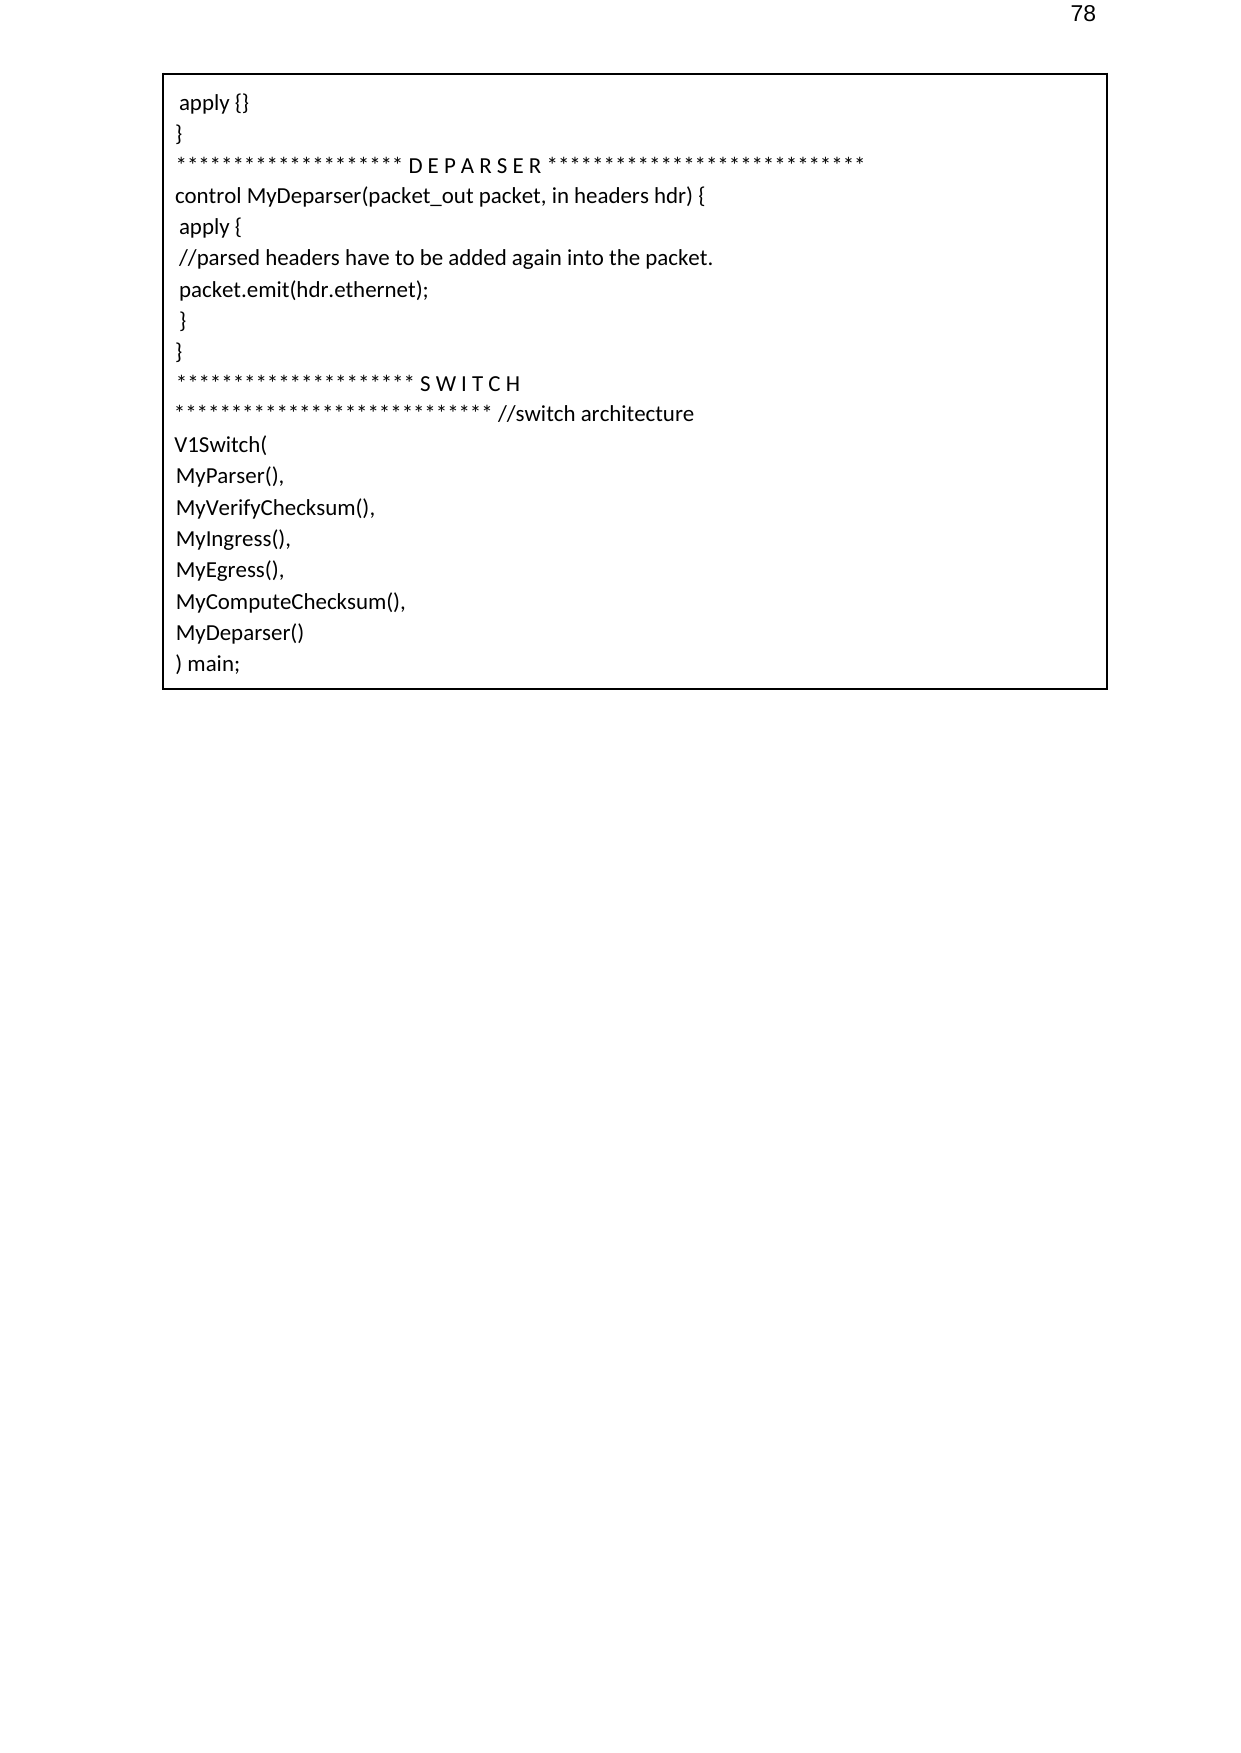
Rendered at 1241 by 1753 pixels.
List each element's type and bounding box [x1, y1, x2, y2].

table_header [164, 75, 1106, 688]
